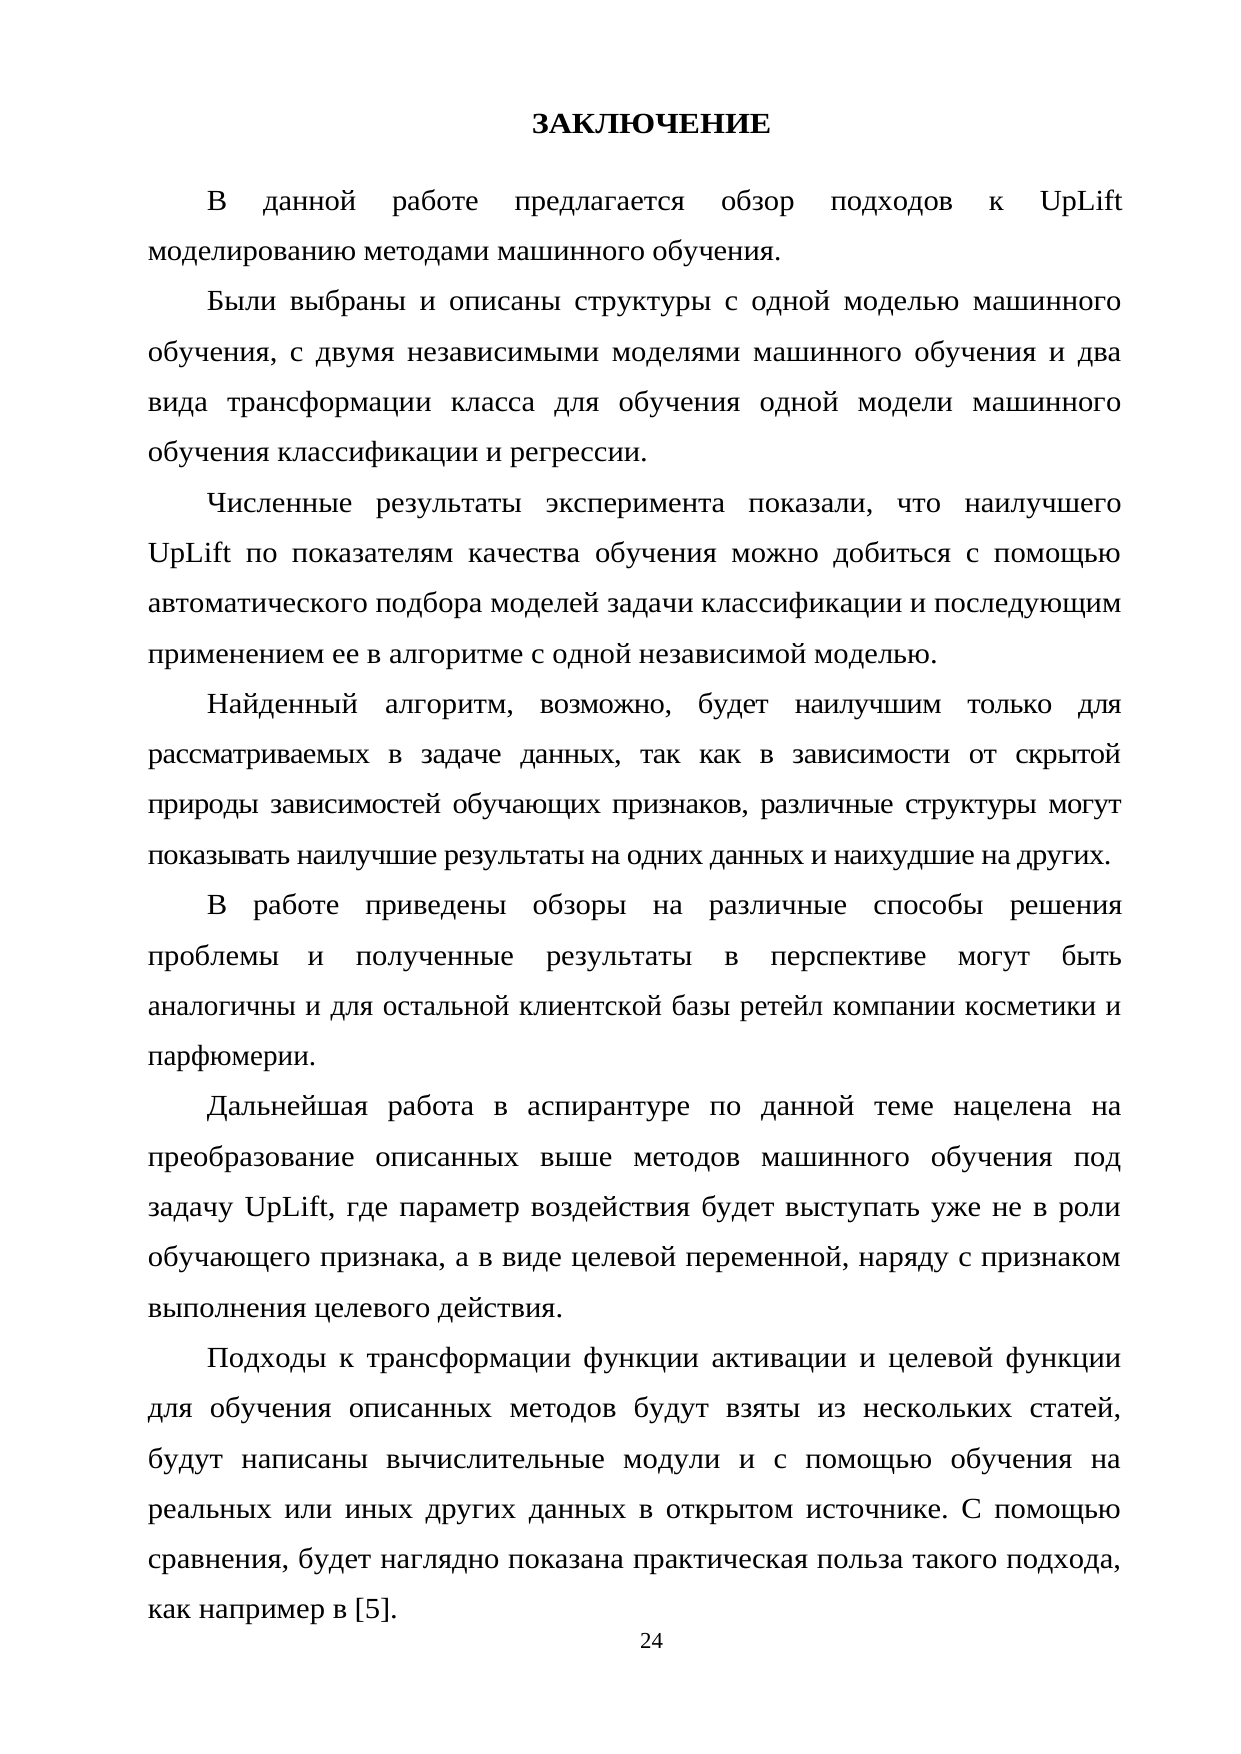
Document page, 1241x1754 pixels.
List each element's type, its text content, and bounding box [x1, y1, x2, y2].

text Подходы к трансформации функции активации и целевой функции для обучения описанных методов будут взяты из нескольких статей, будут написаны вычислительные модули и с помощью обучения на реальных или иных других данных в открытом источнике. С помощью сравнения, будет наглядно показана практическая польза такого подхода, как например в [5]. [148, 1340, 1122, 1625]
text Найденный алгоритм, возможно, будет наилучшим только для рассматриваемых в задаче данных, так как в зависимости от скрытой природы зависимостей обучающих признаков, различные структуры могут показывать наилучшие результаты на одних данных и наихудшие на других. [148, 686, 1122, 871]
text В данной работе предлагается обзор подходов к UpLift моделированию методами машинного обучения. [148, 183, 1122, 267]
subtitle ЗАКЛЮЧЕНИЕ [135, 106, 1167, 140]
text Дальнейшая работа в аспирантуре по данной теме нацелена на преобразование описанных выше методов машинного обучения под задачу UpLift, где параметр воздействия будет выступать уже не в роли обучающего признака, а в виде целевой переменной, наряду с признаком выполнения целевого действия. [148, 1088, 1122, 1323]
text Были выбраны и описаны структуры с одной моделью машинного обучения, с двумя независимыми моделями машинного обучения и два вида трансформации класса для обучения одной модели машинного обучения классификации и регрессии. [148, 283, 1122, 468]
text В работе приведены обзоры на различные способы решения проблемы и полученные результаты в перспективе могут быть аналогичны и для остальной клиентской базы ретейл компании косметики и парфюмерии. [148, 887, 1122, 1072]
text Численные результаты эксперимента показали, что наилучшего UpLift по показателям качества обучения можно добиться с помощью автоматического подбора моделей задачи классификации и последующим применением ее в алгоритме с одной независимой моделью. [148, 485, 1122, 669]
